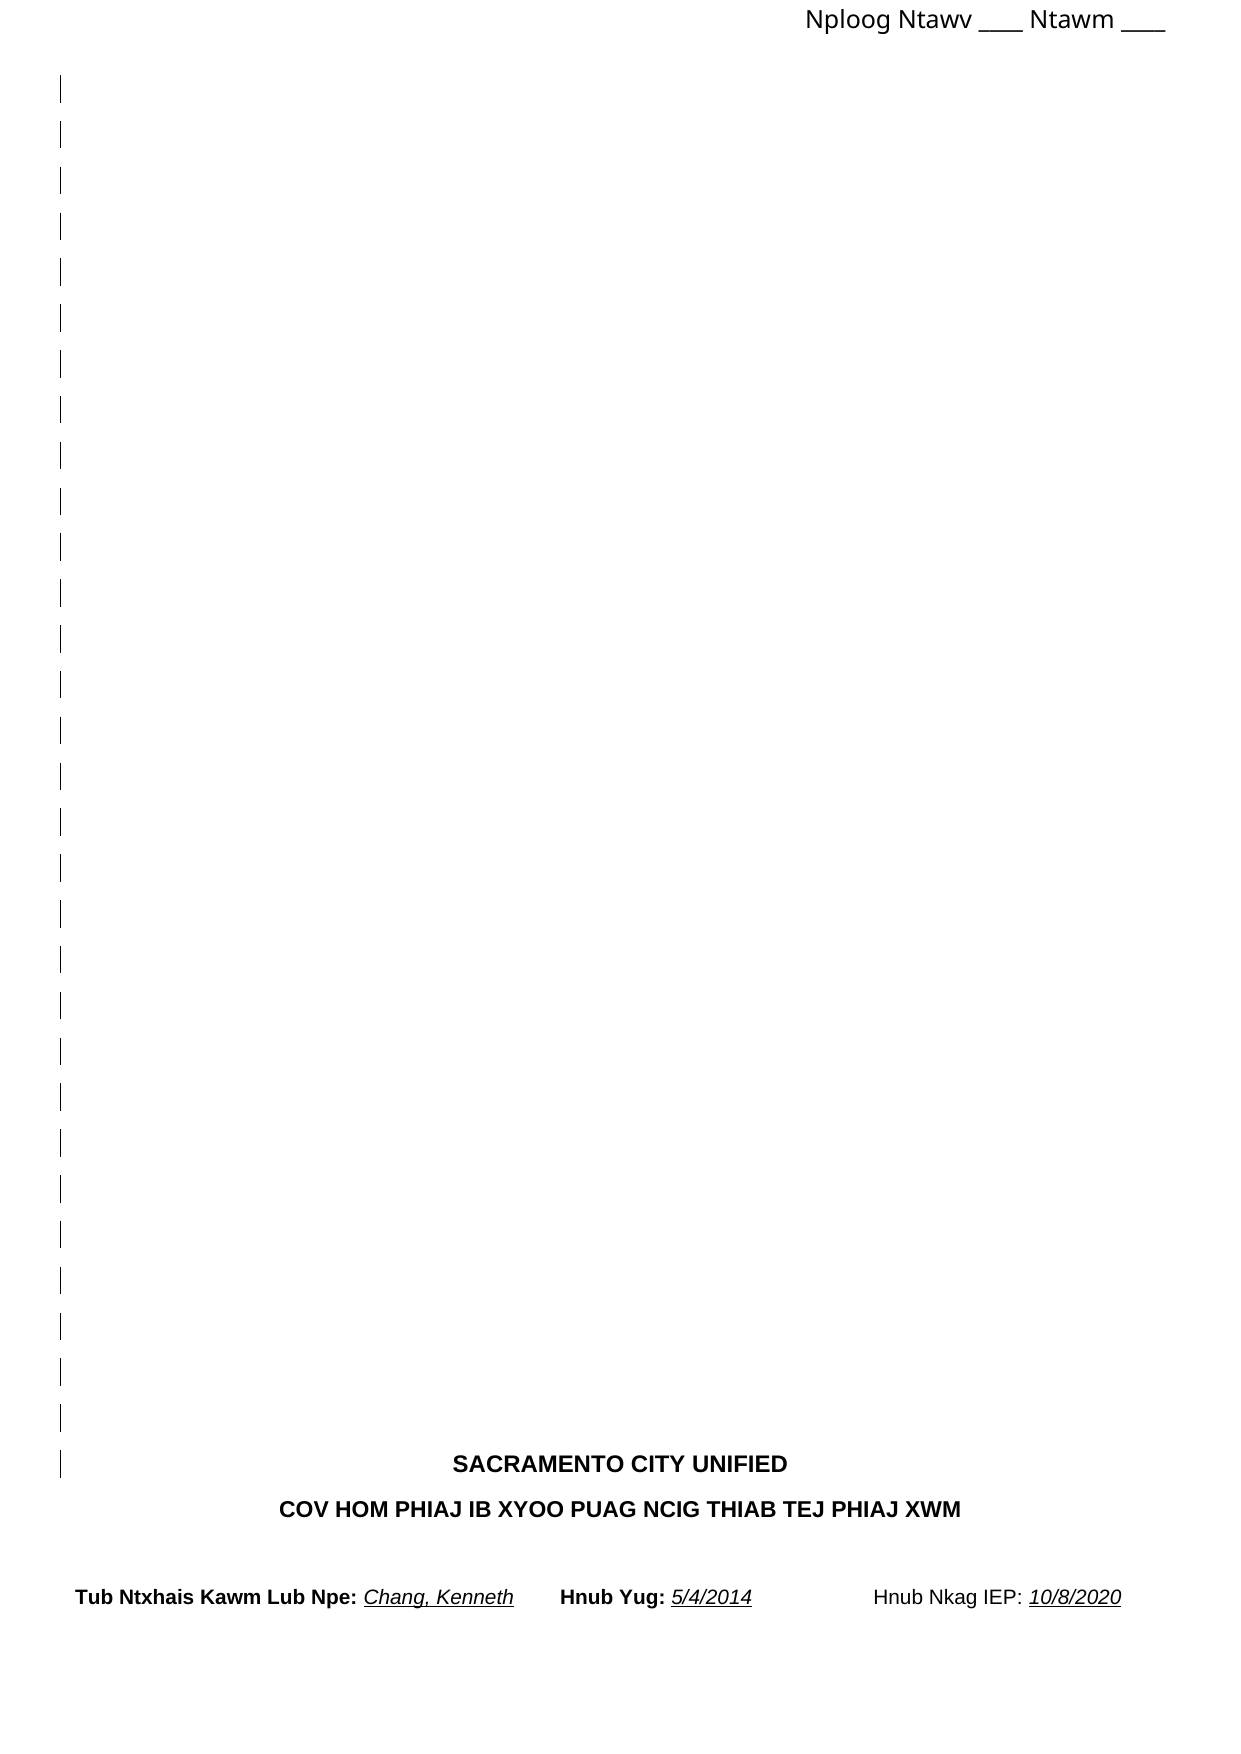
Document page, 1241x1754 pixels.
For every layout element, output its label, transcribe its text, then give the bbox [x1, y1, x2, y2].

text COV HOM PHIAJ IB XYOO PUAG NCIG THIAB TEJ PHIAJ XWM [75, 1496, 1165, 1522]
text Tub Ntxhais Kawm Lub Npe: Chang, Kenneth Hnub Yug: 5/4/2014 Hnub Nkag IEP: 10/8/2020 [75, 1585, 1165, 1609]
text SACRAMENTO CITY UNIFIED [75, 1450, 1165, 1478]
